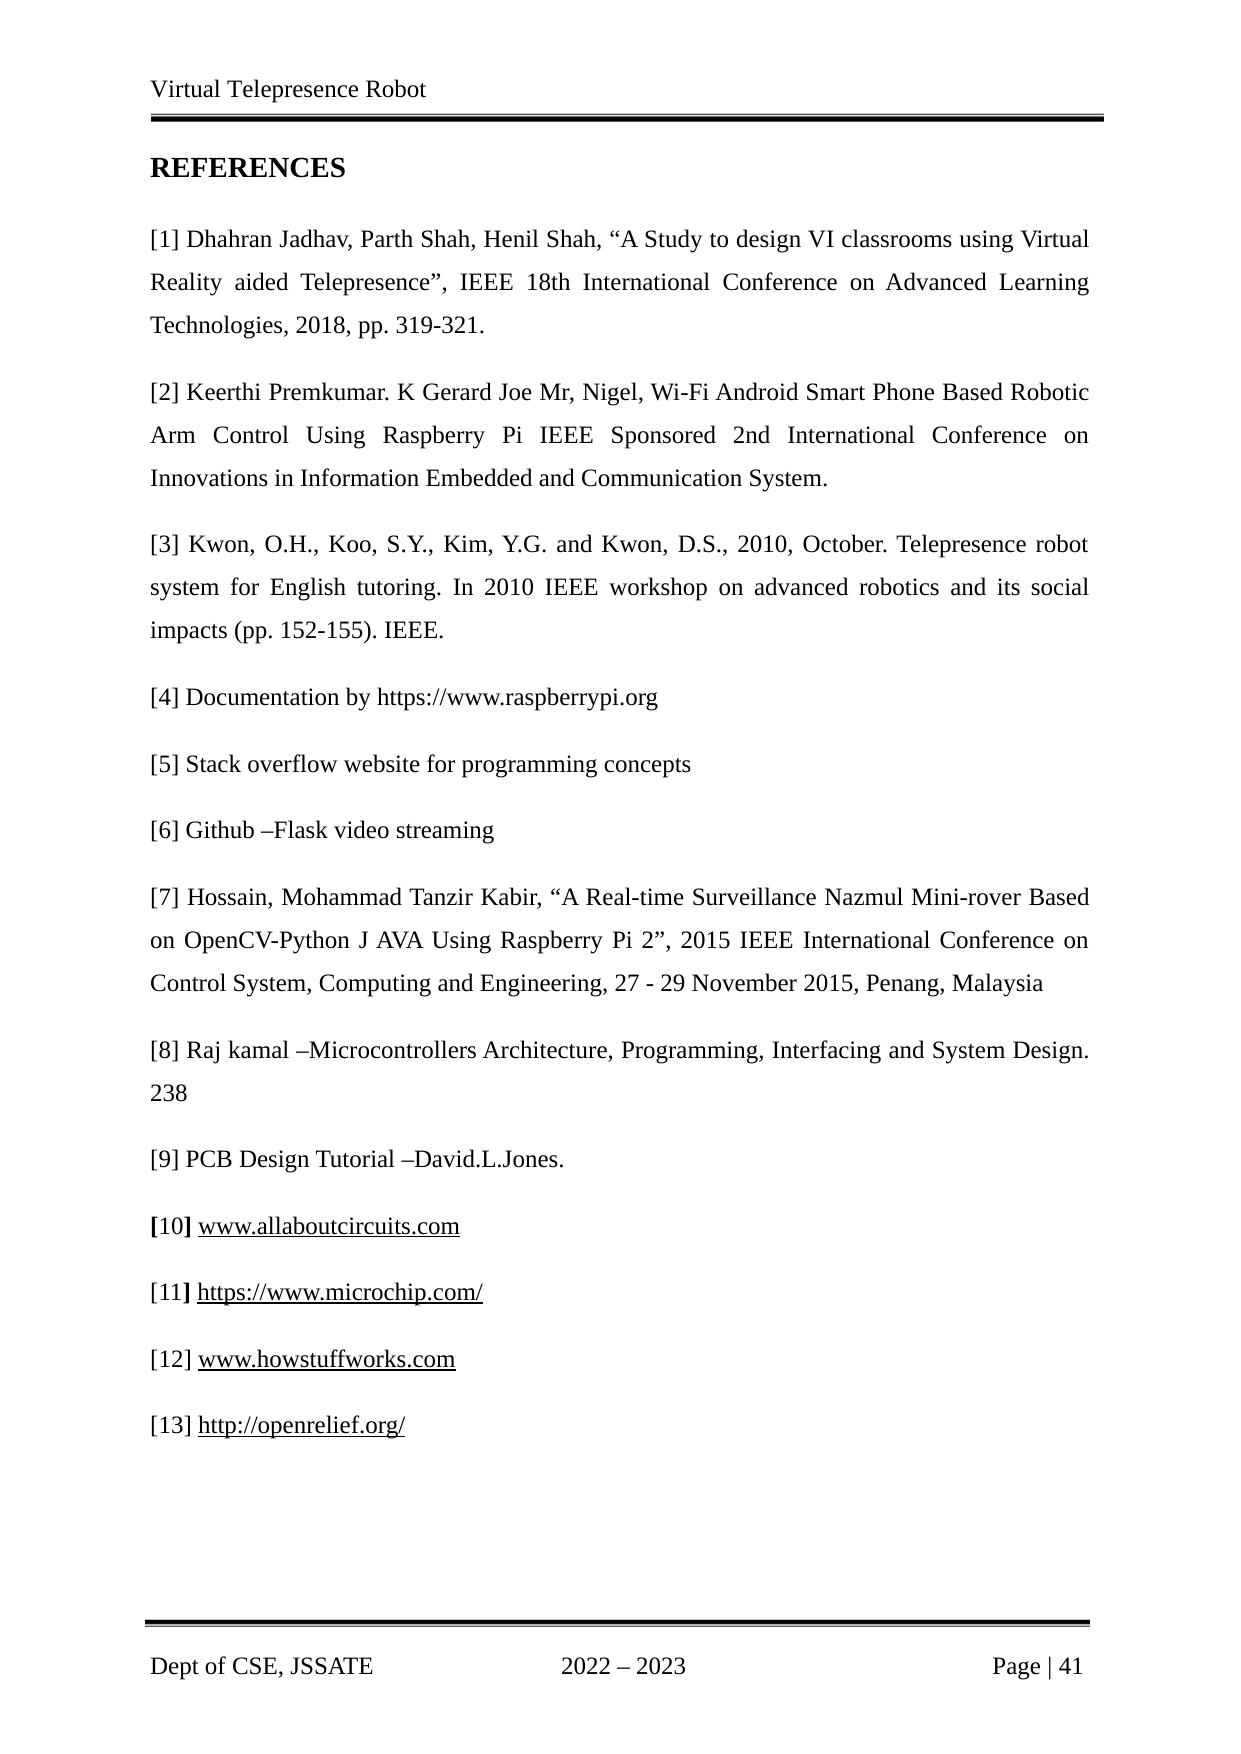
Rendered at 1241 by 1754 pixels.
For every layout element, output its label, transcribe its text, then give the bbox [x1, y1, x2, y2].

picture [150, 113, 1105, 122]
subtitle REFERENCES [150, 150, 1090, 183]
subtitle [5] Stack overflow website for programming concepts [150, 749, 1090, 777]
subtitle [6] Github –Flask video streaming [150, 815, 1090, 844]
subtitle [7] Hossain, Mohammad Tanzir Kabir, “A Real-time Surveillance Nazmul Mini-rover Based on OpenCV-Python J AVA Using Raspberry Pi 2”, 2015 IEEE International Conference on Control System, Computing and Engineering, 27 - 29 November 2015, Penang, Malaysia [150, 882, 1090, 997]
subtitle [11] https://www.microchip.com/ [150, 1277, 1090, 1306]
subtitle [3] Kwon, O.H., Koo, S.Y., Kim, Y.G. and Kwon, D.S., 2010, October. Telepresence robot system for English tutoring. In 2010 IEEE workshop on advanced robotics and its social impacts (pp. 152-155). IEEE. [150, 529, 1090, 644]
subtitle [10] www.allaboutcircuits.com [150, 1211, 1090, 1240]
subtitle [12] www.howstuffworks.com [150, 1344, 1090, 1373]
subtitle [13] http://openrelief.org/ [150, 1411, 1090, 1439]
picture [144, 1619, 1091, 1627]
subtitle [2] Keerthi Premkumar. K Gerard Joe Mr, Nigel, Wi-Fi Android Smart Phone Based Robotic Arm Control Using Raspberry Pi IEEE Sponsored 2nd International Conference on Innovations in Information Embedded and Communication System. [150, 377, 1090, 492]
subtitle [1] Dhahran Jadhav, Parth Shah, Henil Shah, “A Study to design VI classrooms using Virtual Reality aided Telepresence”, IEEE 18th International Conference on Advanced Learning Technologies, 2018, pp. 319-321. [150, 224, 1090, 339]
subtitle [8] Raj kamal –Microcontrollers Architecture, Programming, Interfacing and System Design. 238 [150, 1035, 1090, 1107]
subtitle [9] PCB Design Tutorial –David.L.Jones. [150, 1144, 1090, 1173]
subtitle [4] Documentation by https://www.raspberrypi.org [150, 682, 1090, 711]
